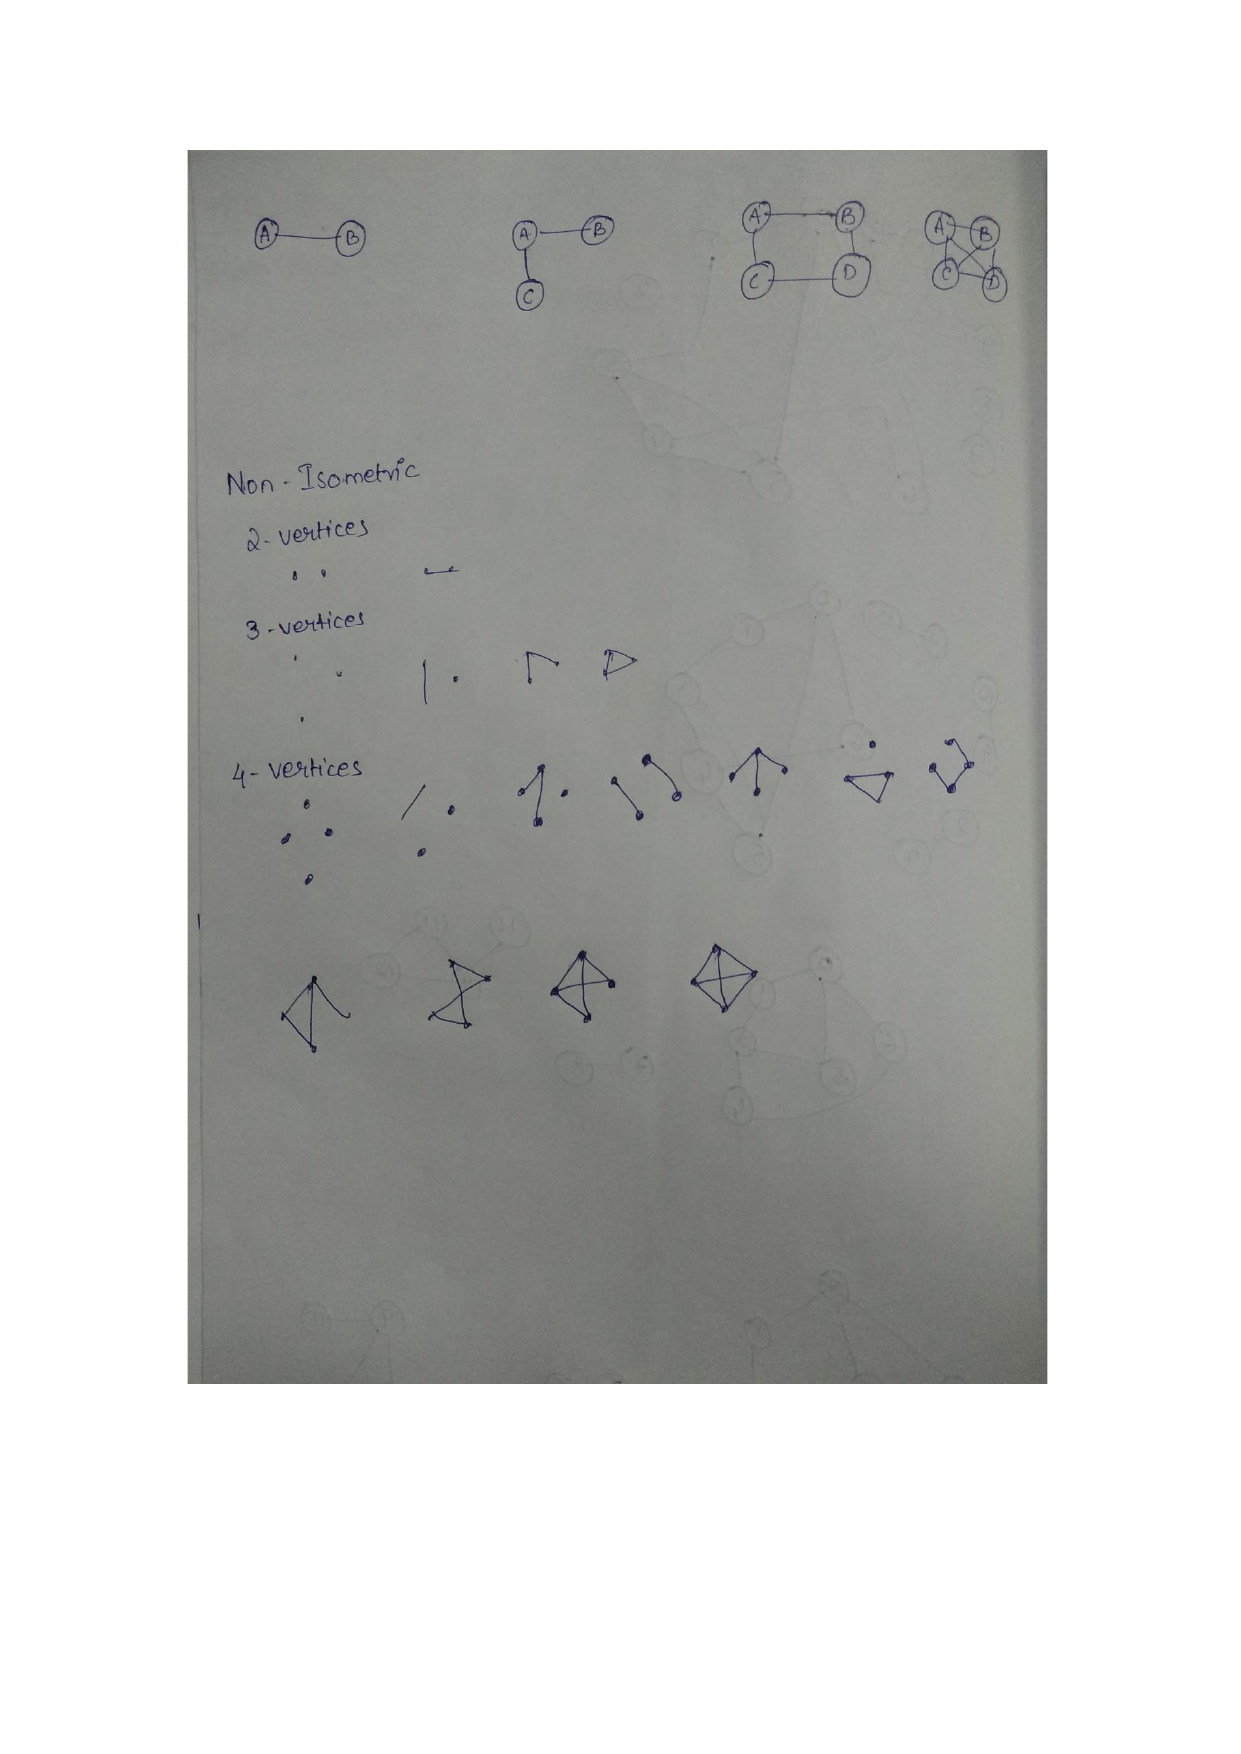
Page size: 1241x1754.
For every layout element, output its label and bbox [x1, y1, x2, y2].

picture [187, 150, 1048, 1384]
